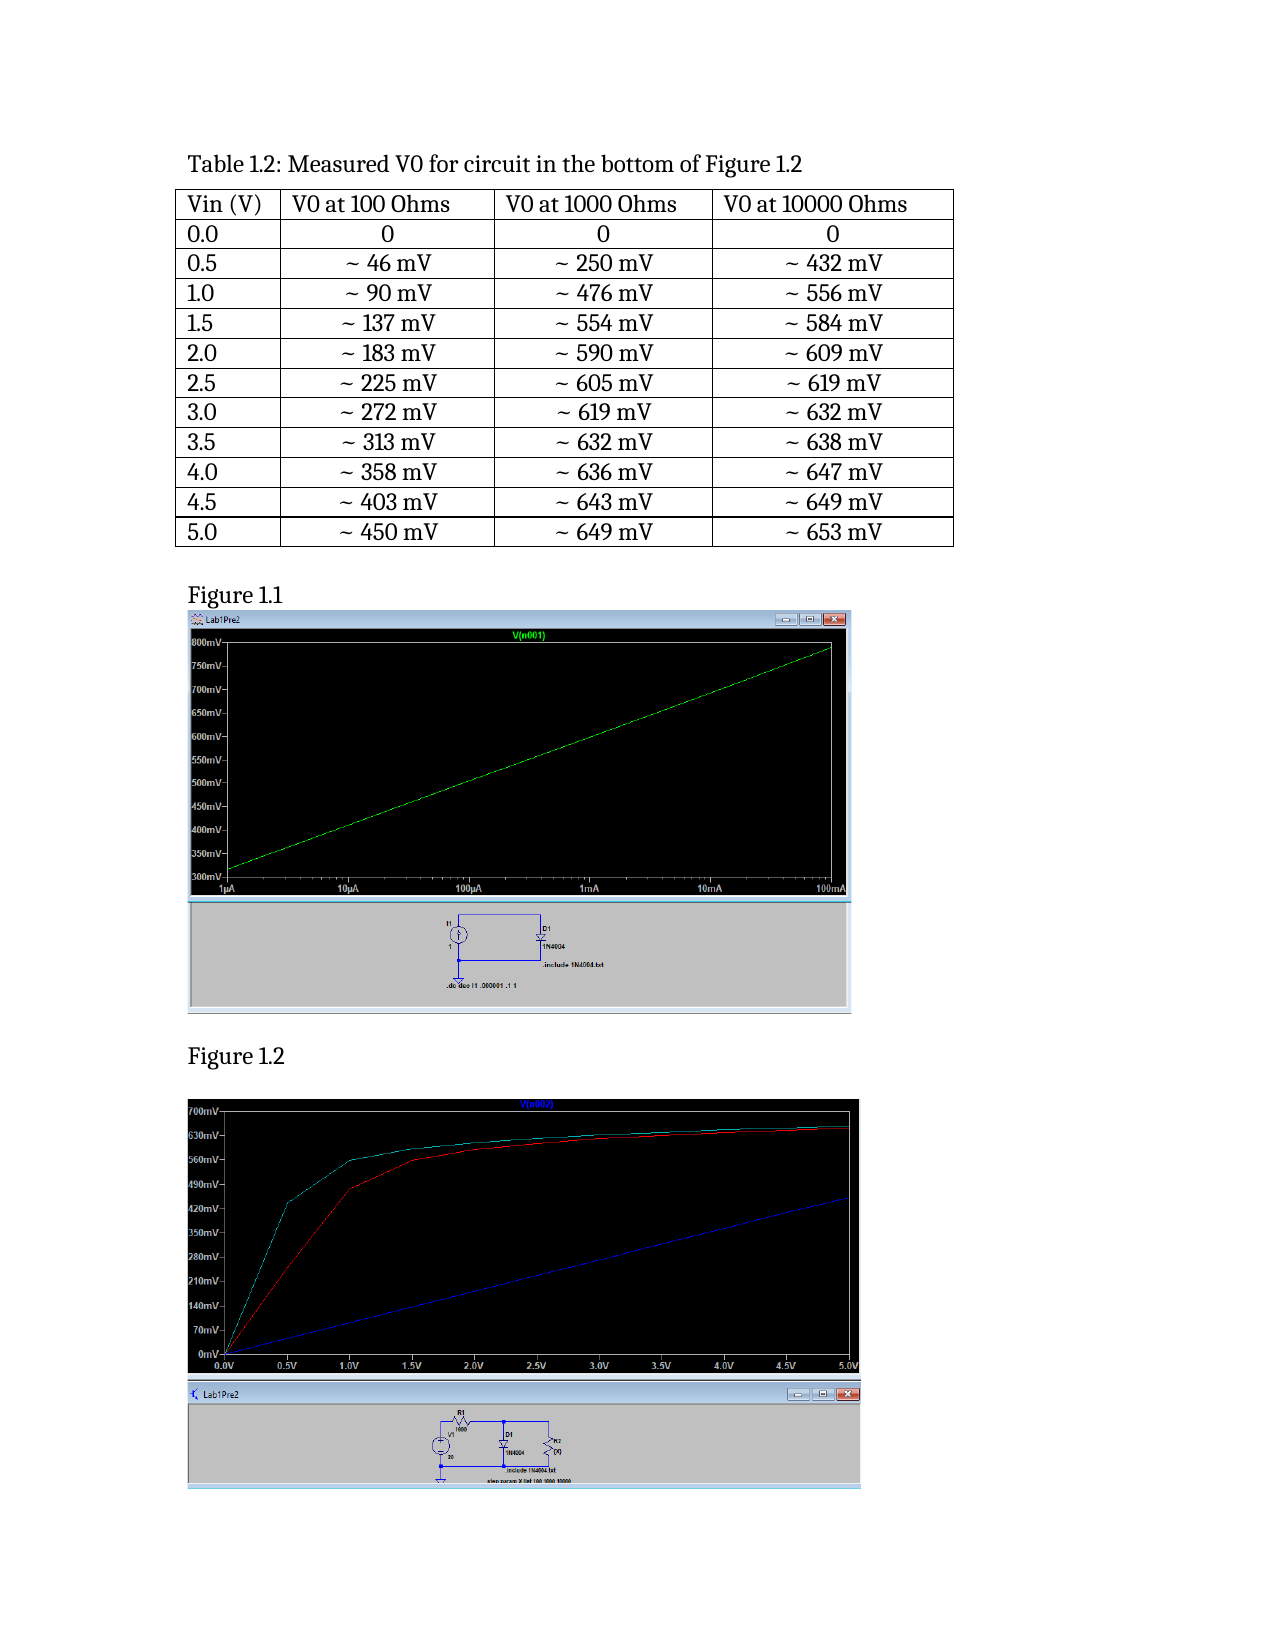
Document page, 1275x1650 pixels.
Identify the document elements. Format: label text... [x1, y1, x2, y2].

table_cell ~ 590 mV [495, 339, 712, 367]
table_cell ~ 358 mV [281, 458, 494, 487]
table_cell ~ 90 mV [281, 279, 494, 308]
table_cell ~ 272 mV [281, 398, 494, 427]
text Figure 1.2 [187, 1042, 1087, 1071]
table_header V0 at 100 Ohms [281, 190, 494, 218]
table_cell 3.5 [176, 428, 280, 457]
table_cell 2.0 [176, 339, 280, 367]
table_header Vin (V) [176, 190, 280, 218]
text Figure 1.1 [187, 581, 1087, 610]
table_cell 0 [281, 220, 494, 248]
table_cell 4.5 [176, 488, 280, 516]
table_cell ~ 636 mV [495, 458, 712, 487]
picture [187, 1099, 861, 1489]
table_cell ~ 647 mV [713, 458, 953, 487]
table_cell ~ 609 mV [713, 339, 953, 367]
table_cell ~ 584 mV [713, 309, 953, 338]
table_cell ~ 638 mV [713, 428, 953, 457]
table_cell ~ 46 mV [281, 249, 494, 278]
table_cell ~ 649 mV [495, 518, 712, 546]
table_cell 0.0 [176, 220, 280, 248]
table_cell ~ 632 mV [713, 398, 953, 427]
table_cell ~ 137 mV [281, 309, 494, 338]
table_cell ~ 432 mV [713, 249, 953, 278]
table_cell 0 [713, 220, 953, 248]
table_cell ~ 554 mV [495, 309, 712, 338]
table_cell ~ 619 mV [495, 398, 712, 427]
picture [187, 610, 852, 1014]
table_cell ~ 250 mV [495, 249, 712, 278]
table_header V0 at 1000 Ohms [495, 190, 712, 218]
table_cell 4.0 [176, 458, 280, 487]
table_cell ~ 450 mV [281, 518, 494, 546]
table_cell ~ 632 mV [495, 428, 712, 457]
table_header V0 at 10000 Ohms [713, 190, 953, 218]
table_cell 3.0 [176, 398, 280, 427]
table_cell ~ 619 mV [713, 369, 953, 397]
table_cell 2.5 [176, 369, 280, 397]
table_cell 0.5 [176, 249, 280, 278]
table_cell ~ 556 mV [713, 279, 953, 308]
table_cell ~ 643 mV [495, 488, 712, 516]
table_cell 5.0 [176, 518, 280, 546]
text Table 1.2: Measured V0 for circuit in the bottom of Figure 1.2 [187, 150, 1087, 179]
table_cell ~ 476 mV [495, 279, 712, 308]
table_cell ~ 653 mV [713, 518, 953, 546]
table_cell ~ 649 mV [713, 488, 953, 516]
table_cell ~ 403 mV [281, 488, 494, 516]
table_cell ~ 605 mV [495, 369, 712, 397]
table_cell 0 [495, 220, 712, 248]
table_cell 1.5 [176, 309, 280, 338]
table_cell ~ 225 mV [281, 369, 494, 397]
table_cell ~ 313 mV [281, 428, 494, 457]
table_cell ~ 183 mV [281, 339, 494, 367]
table_cell 1.0 [176, 279, 280, 308]
